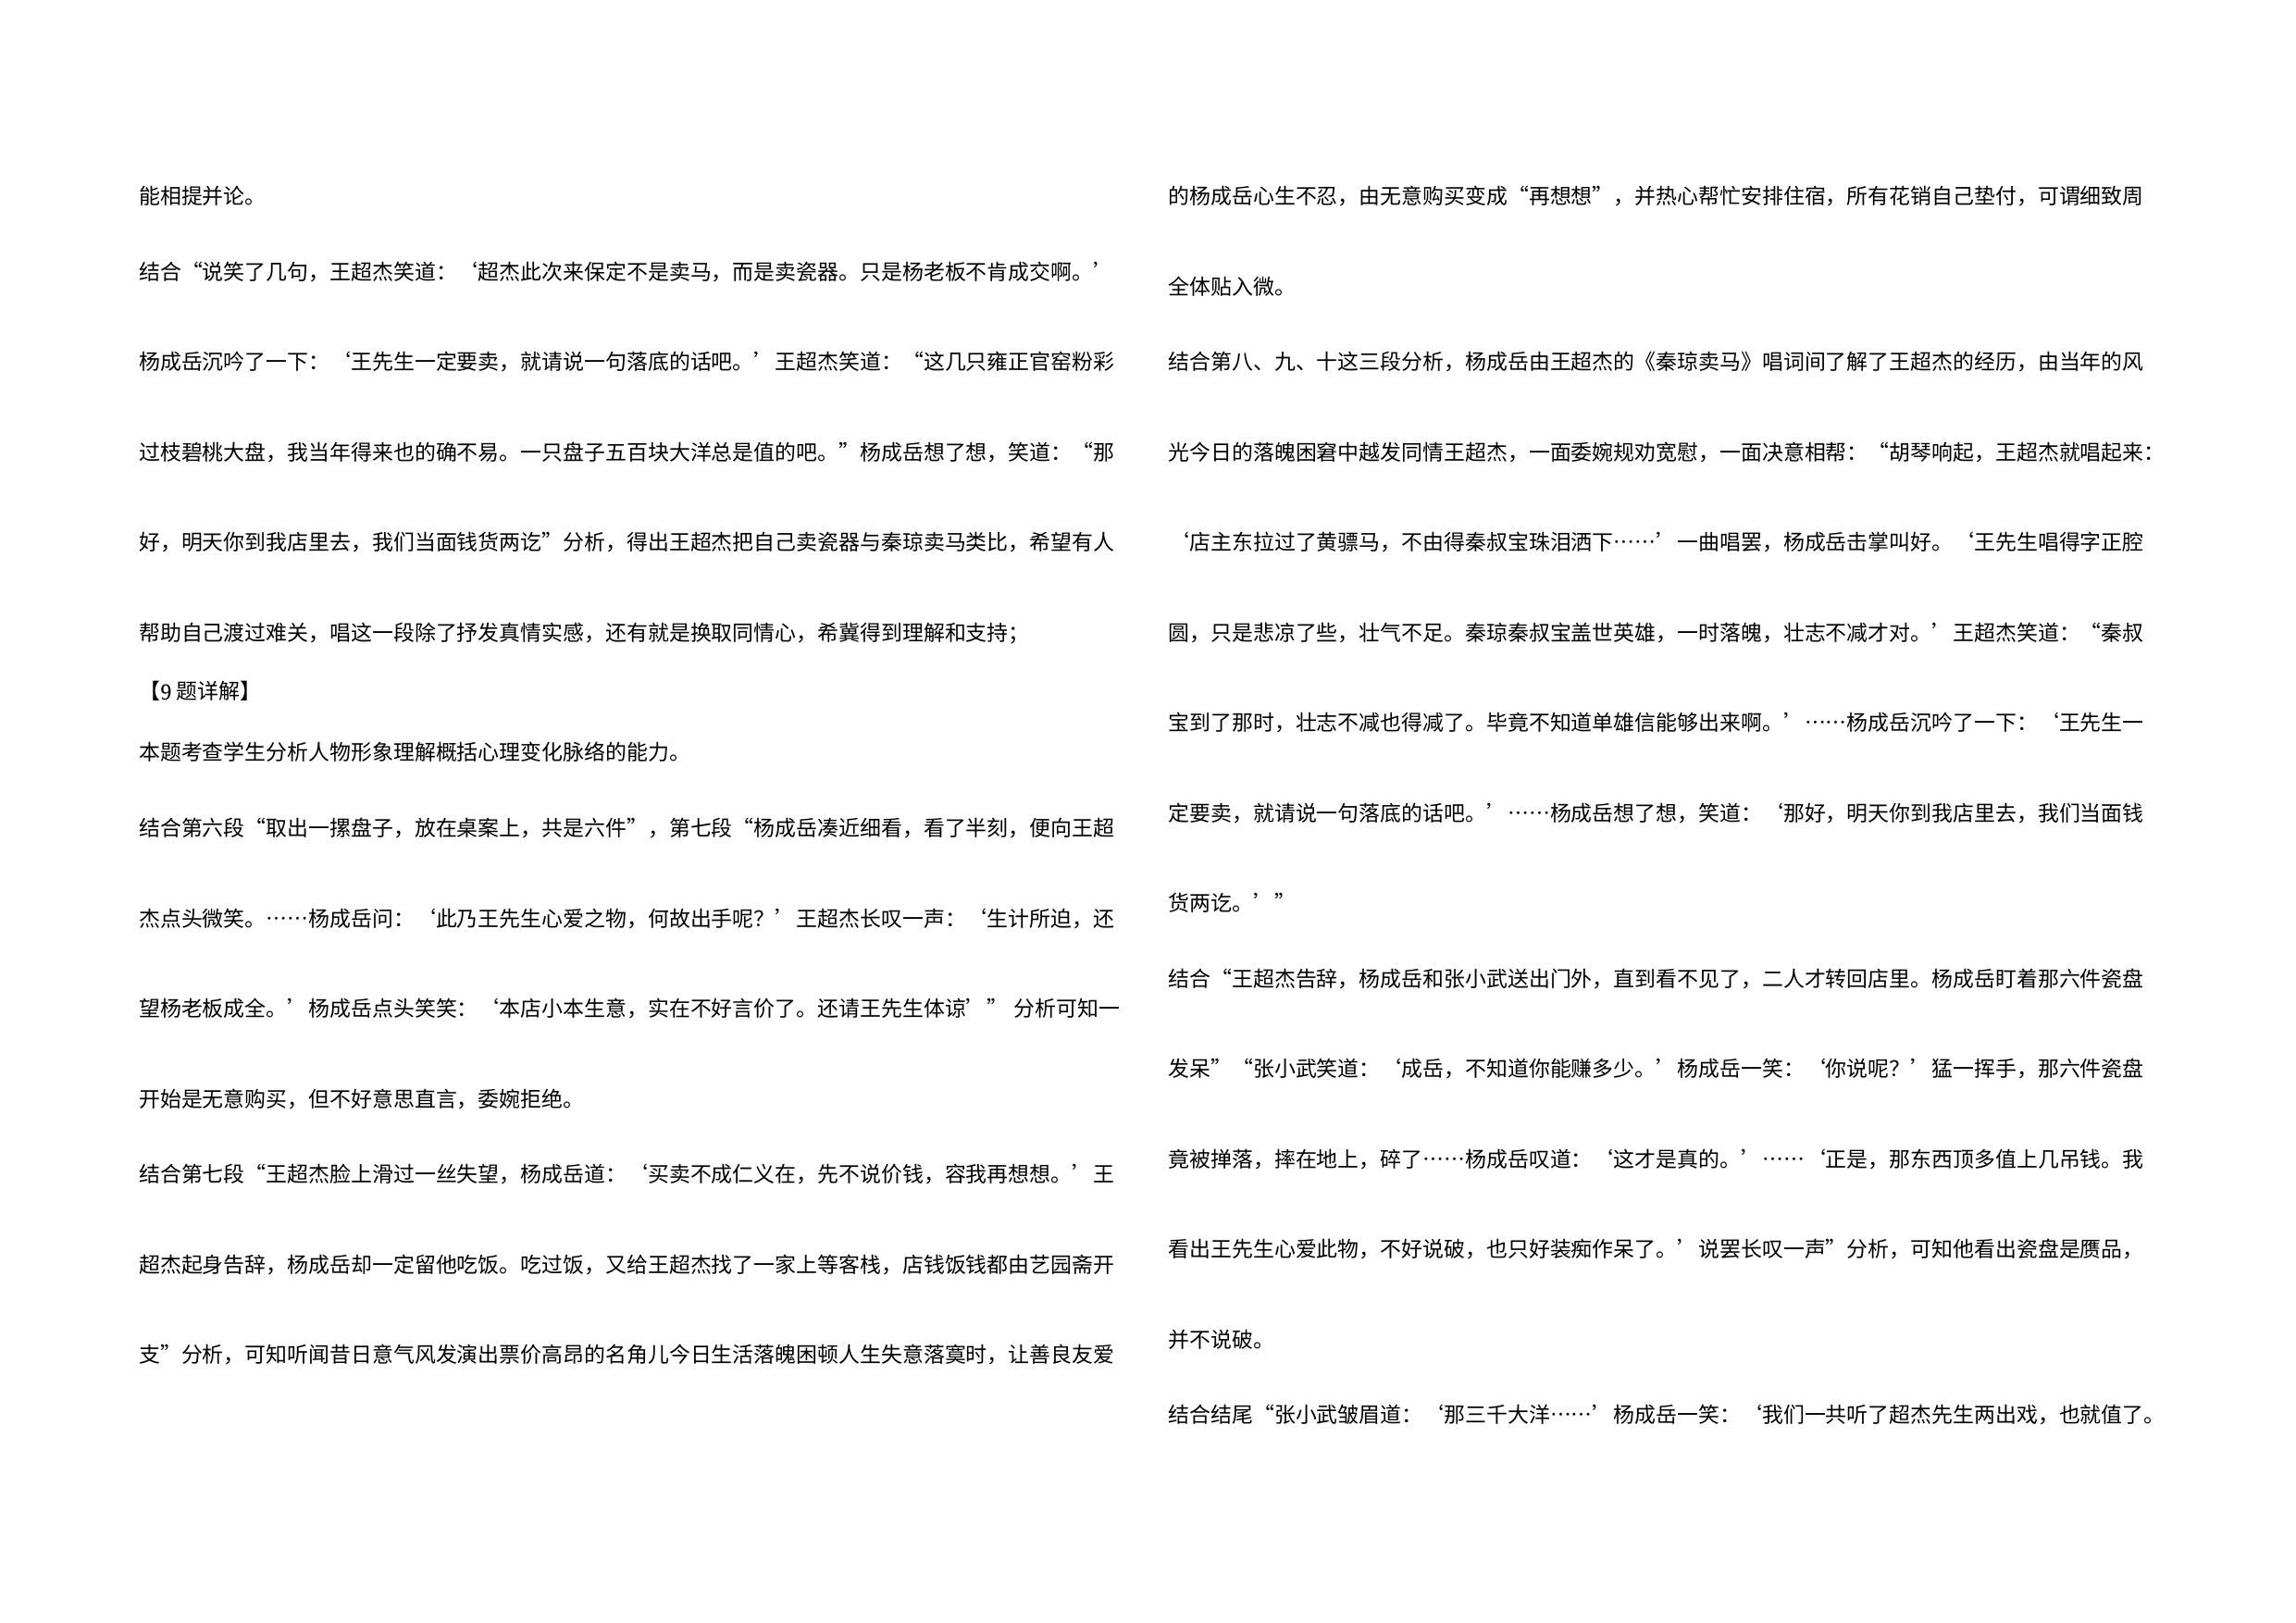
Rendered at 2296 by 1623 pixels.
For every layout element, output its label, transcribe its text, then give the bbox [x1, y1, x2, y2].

text 结合第八、九、十这三段分析，杨成岳由王超杰的《秦琼卖马》唱词间了解了王超杰的经历，由当年的风光今日的落魄困窘中越发同情王超杰，一面委婉规劝宽慰，一面决意相帮：“胡琴响起，王超杰就唱起来：‘店主东拉过了黄骠马，不由得秦叔宝珠泪洒下……’一曲唱罢，杨成岳击掌叫好。‘王先生唱得字正腔圆，只是悲凉了些，壮气不足。秦琼秦叔宝盖世英雄，一时落魄，壮志不减才对。’王超杰笑道：“秦叔宝到了那时，壮志不减也得减了。毕竟不知道单雄信能够出来啊。’……杨成岳沉吟了一下：‘王先生一定要卖，就请说一句落底的话吧。’……杨成岳想了想，笑道：‘那好，明天你到我店里去，我们当面钱货两讫。’” [1168, 330, 2156, 932]
text 【9题详解】 [139, 676, 1127, 707]
text 结合第七段“王超杰脸上滑过一丝失望，杨成岳道：‘买卖不成仁义在，先不说价钱，容我再想想。’王超杰起身告辞，杨成岳却一定留他吃饭。吃过饭，又给王超杰找了一家上等客栈，店钱饭钱都由艺园斋开支”分析，可知听闻昔日意气风发演出票价高昂的名角儿今日生活落魄困顿人生失意落寞时，让善良友爱的杨成岳心生不忍，由无意购买变成“再想想”，并热心帮忙安排住宿，所有花销自己垫付，可谓细致周全体贴入微。 [139, 1143, 1127, 1383]
text 结合第六段“取出一摞盘子，放在桌案上，共是六件”，第七段“杨成岳凑近细看，看了半刻，便向王超杰点头微笑。……杨成岳问：‘此乃王先生心爱之物，何故出手呢？’王超杰长叹一声：‘生计所迫，还望杨老板成全。’杨成岳点头笑笑：‘本店小本生意，实在不好言价了。还请王先生体谅’” 分析可知一开始是无意购买，但不好意思直言，委婉拒绝。 [139, 797, 1127, 1127]
text 结合“秦琼秦叔宝盖世英雄，一时落魄，壮志不减才对”“王超杰笑道：‘秦叔宝到了那时，壮志不减也得减了。毕竟不知道单雄信能够出来啊。’三人都笑了”分析，得出王超杰唱得壮气不足，更真实地表达了他当时的感受，生活不顺利，精神难以振奋，势气自然削减，与当年意气风发时的心境下所唱的感觉不能相提并论。 [139, 165, 1127, 225]
text 结合第七段“王超杰脸上滑过一丝失望，杨成岳道：‘买卖不成仁义在，先不说价钱，容我再想想。’王超杰起身告辞，杨成岳却一定留他吃饭。吃过饭，又给王超杰找了一家上等客栈，店钱饭钱都由艺园斋开支”分析，可知听闻昔日意气风发演出票价高昂的名角儿今日生活落魄困顿人生失意落寞时，让善良友爱的杨成岳心生不忍，由无意购买变成“再想想”，并热心帮忙安排住宿，所有花销自己垫付，可谓细致周全体贴入微。 [1168, 165, 2156, 316]
text 结合“王超杰告辞，杨成岳和张小武送出门外，直到看不见了，二人才转回店里。杨成岳盯着那六件瓷盘发呆”“张小武笑道：‘成岳，不知道你能赚多少。’杨成岳一笑：‘你说呢？’猛一挥手，那六件瓷盘竟被掸落，摔在地上，碎了……杨成岳叹道：‘这才是真的。’……‘正是，那东西顶多值上几吊钱。我看出王先生心爱此物，不好说破，也只好装痴作呆了。’说罢长叹一声”分析，可知他看出瓷盘是赝品，并不说破。 [1168, 948, 2156, 1369]
text 结合“说笑了几句，王超杰笑道：‘超杰此次来保定不是卖马，而是卖瓷器。只是杨老板不肯成交啊。’杨成岳沉吟了一下：‘王先生一定要卖，就请说一句落底的话吧。’王超杰笑道：“这几只雍正官窑粉彩过枝碧桃大盘，我当年得来也的确不易。一只盘子五百块大洋总是值的吧。”杨成岳想了想，笑道：“那好，明天你到我店里去，我们当面钱货两讫”分析，得出王超杰把自己卖瓷器与秦琼卖马类比，希望有人帮助自己渡过难关，唱这一段除了抒发真情实感，还有就是换取同情心，希冀得到理解和支持； [139, 241, 1127, 662]
text 本题考查学生分析人物形象理解概括心理变化脉络的能力。 [139, 721, 1127, 781]
